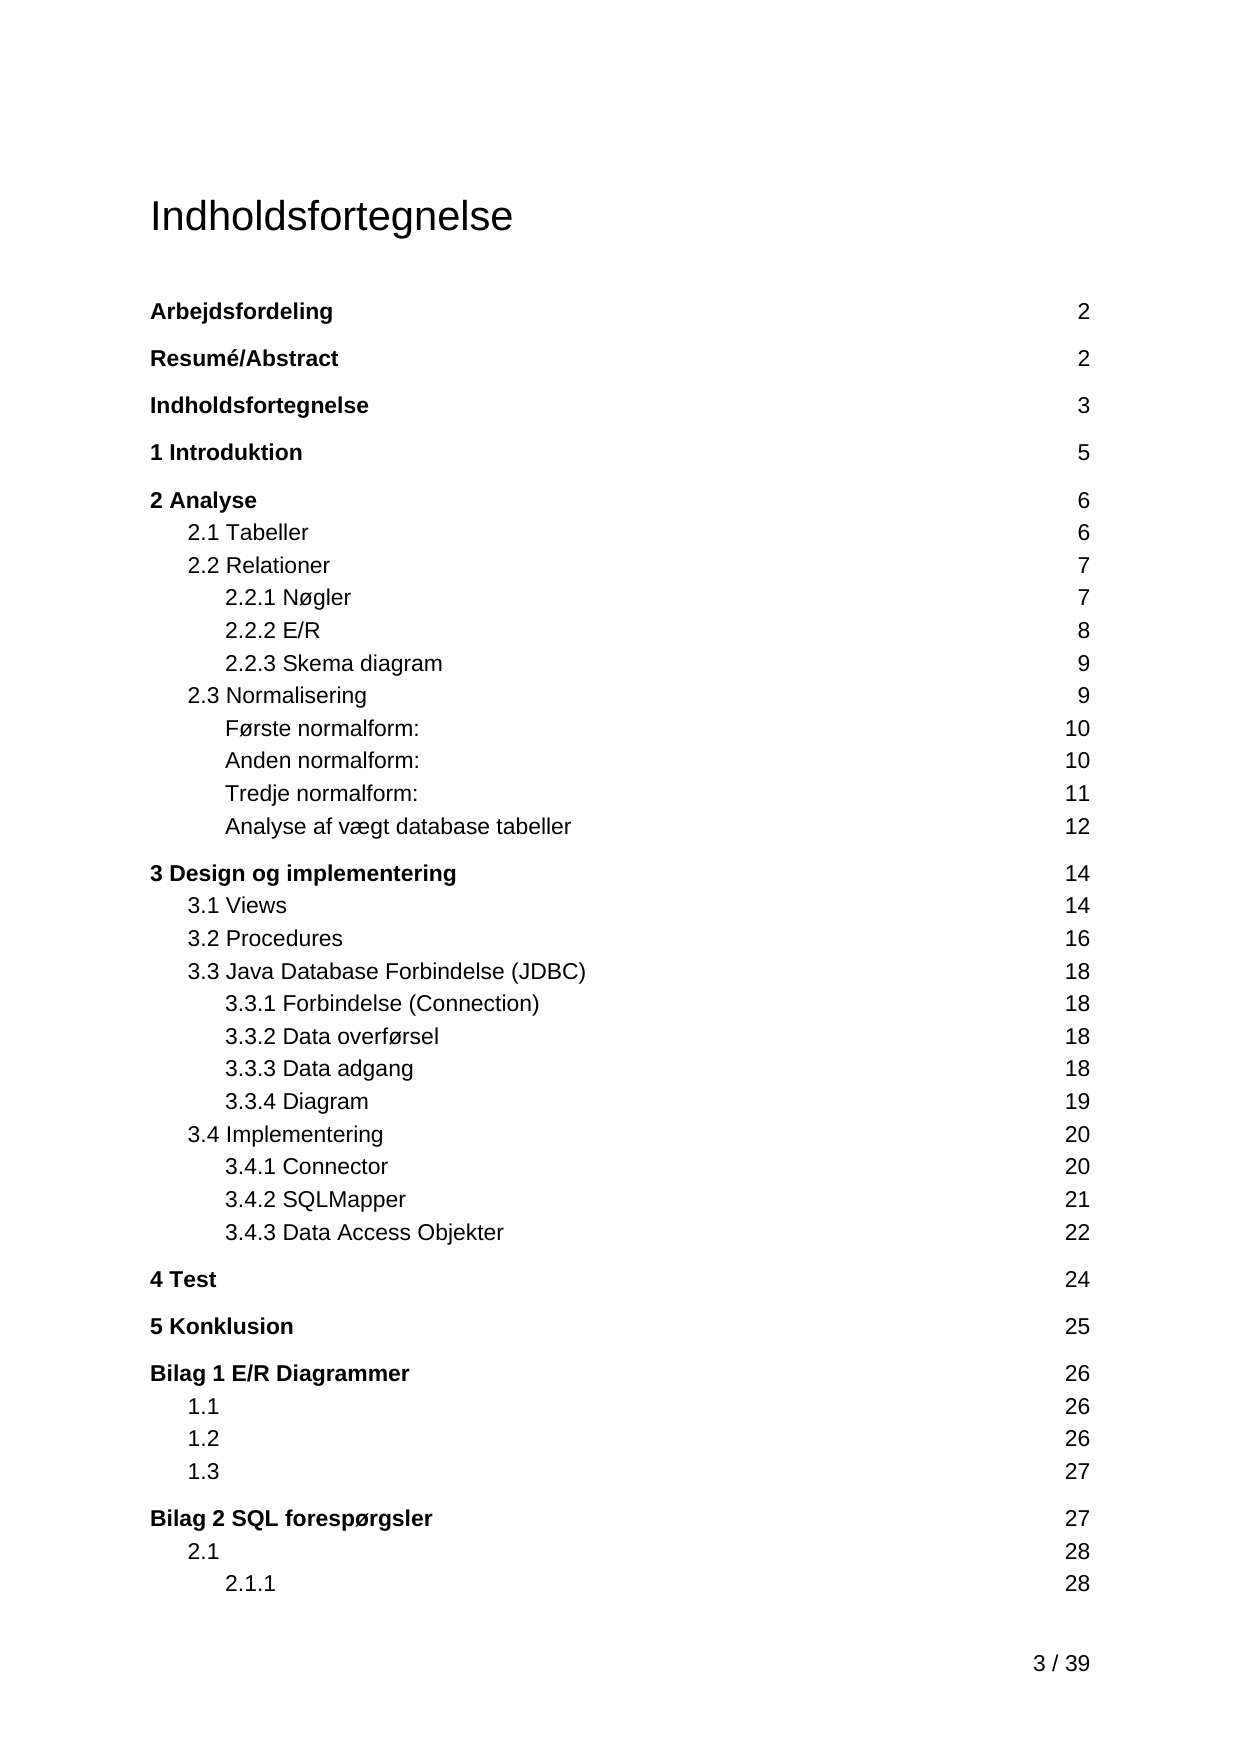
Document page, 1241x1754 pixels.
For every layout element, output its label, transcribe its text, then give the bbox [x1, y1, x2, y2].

subtitle Indholdsfortegnelse [150, 192, 1090, 239]
